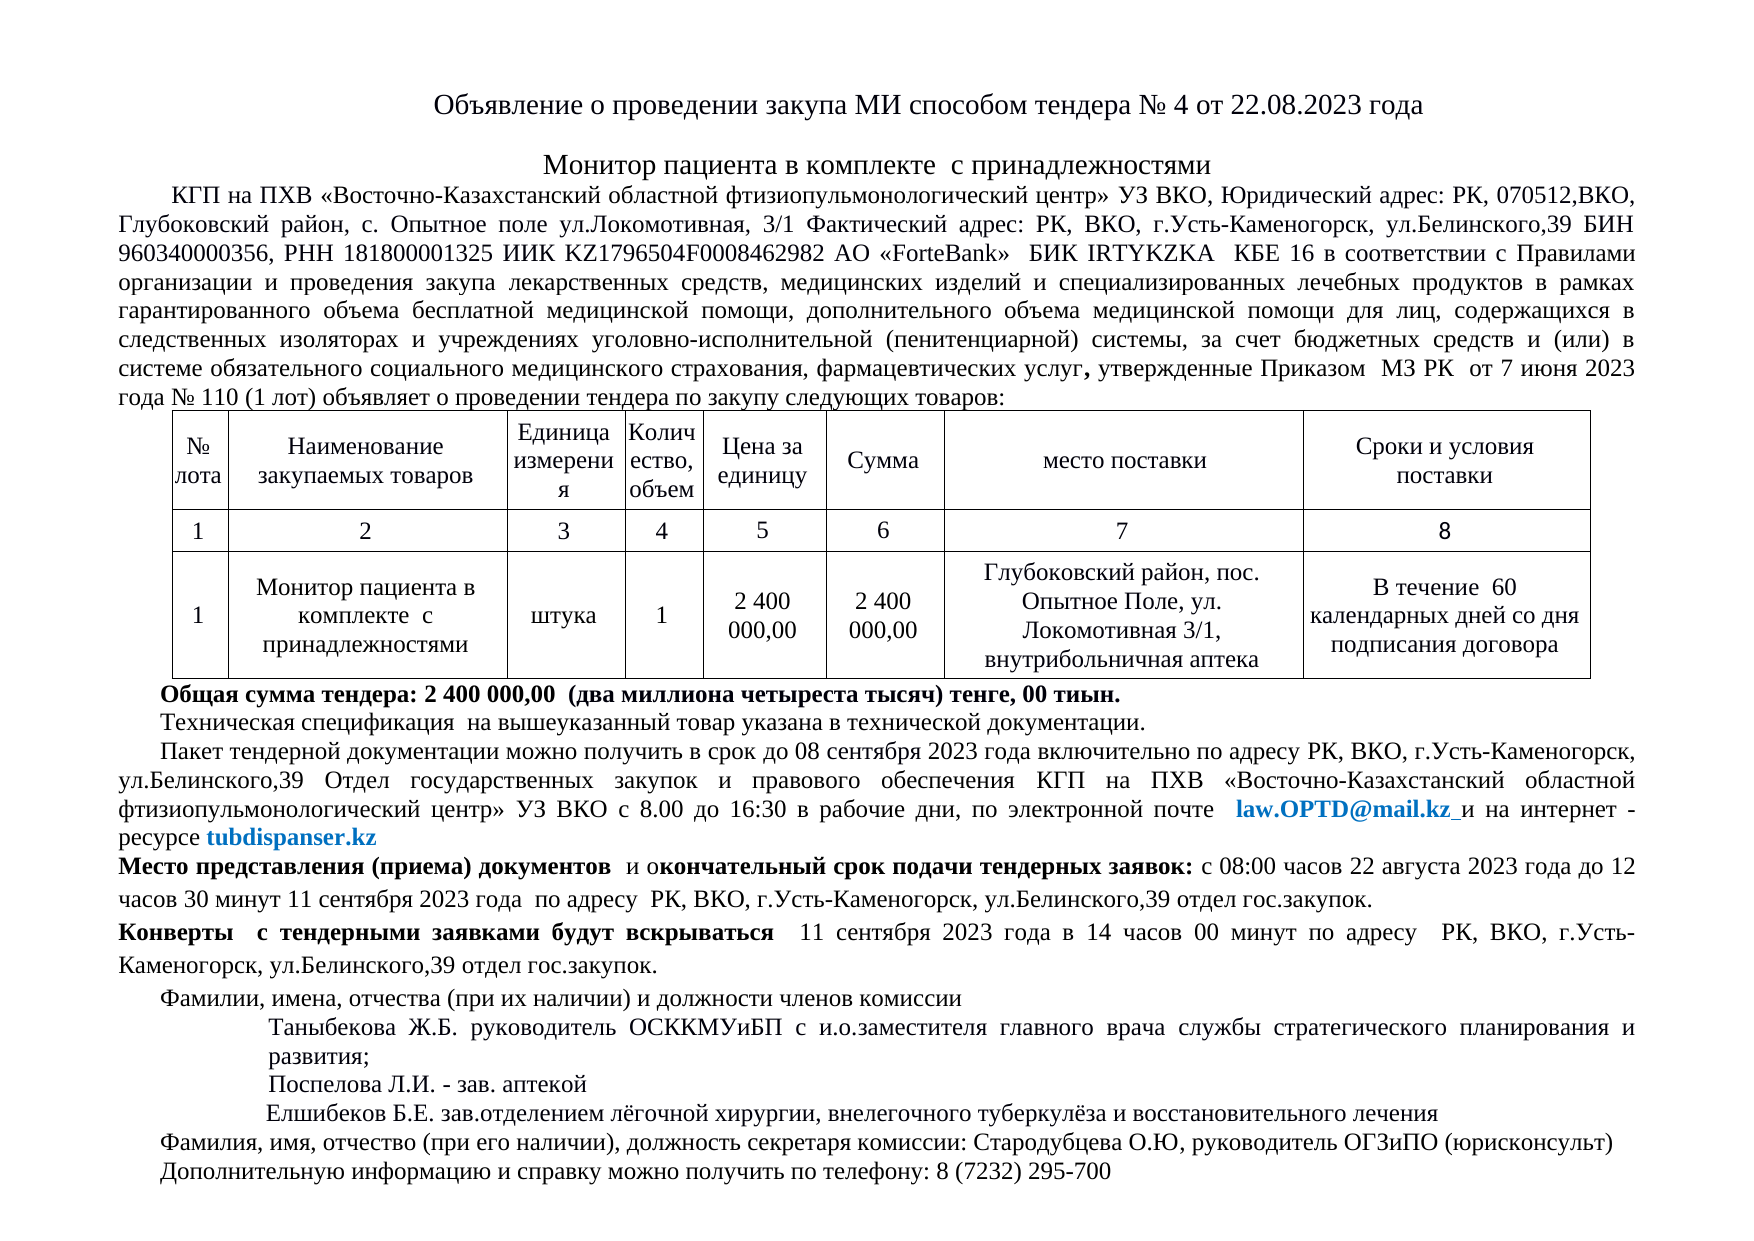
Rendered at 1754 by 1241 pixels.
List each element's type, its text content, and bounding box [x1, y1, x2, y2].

table_header Единица измерения [508, 411, 625, 509]
list Таныбекова Ж.Б. руководитель ОСККМУиБП с и.о.заместителя главного врача службы стратегического планирования и развития; [268, 1012, 1636, 1069]
table_cell штука [508, 552, 625, 678]
text Монитор пациента в комплекте с принадлежностями [118, 147, 1636, 180]
table_header место поставки [945, 411, 1303, 509]
text Объявление о проведении закупа МИ способом тендера № 4 от 22.08.2023 года [118, 87, 1636, 121]
table_header Сроки и условия поставки [1304, 411, 1590, 509]
table_cell 2 [229, 510, 507, 551]
text КГП на ПХВ «Восточно-Казахстанский областной фтизиопульмонологический центр» УЗ ВКО, Юридический адрес: РК, 070512,ВКО, Глубоковский район, с. Опытное поле ул.Локомотивная, 3/1 Фактический адрес: РК, ВКО, г.Усть-Каменогорск, ул.Белинского,39 БИН 960340000356, РНН 181800001325 ИИК KZ1796504F0008462982 АО «ForteBank» БИК IRTYKZKA КБЕ 16 в соответствии с Правилами организации и проведения закупа лекарственных средств, медицинских изделий и специализированных лечебных продуктов в рамках гарантированного объема бесплатной медицинской помощи, дополнительного объема медицинской помощи для лиц, содержащихся в следственных изоляторах и учреждениях уголовно-исполнительной (пенитенциарной) системы, за счет бюджетных средств и (или) в системе обязательного социального медицинского страхования, фармацевтических услуг, утвержденные Приказом МЗ РК от 7 июня 2023 года № 110 (1 лот) объявляет о проведении тендера по закупу следующих товаров: [118, 180, 1636, 267]
table_cell В течение 60 календарных дней со дня подписания договора [1304, 552, 1590, 678]
text Дополнительную информацию и справку можно получить по телефону: 8 (7232) 295-700 [118, 1156, 1636, 1184]
table_header Наименование закупаемых товаров [229, 411, 507, 509]
text Пакет тендерной документации можно получить в срок до 08 сентября 2023 года включительно по адресу РК, ВКО, г.Усть-Каменогорск, ул.Белинского,39 Отдел государственных закупок и правового обеспечения КГП на ПХВ «Восточно-Казахстанский областной фтизиопульмонологический центр» УЗ ВКО с 8.00 до 16:30 в рабочие дни, по электронной почте law.OPTD@mail.kz и на интернет - ресурсе tubdispanser.kz [118, 736, 1636, 851]
table_cell 1 [626, 552, 703, 678]
table_cell 2 400 000,00 [704, 552, 826, 678]
text Место представления (приема) документов и окончательный срок подачи тендерных заявок: с 08:00 часов 22 августа 2023 года до 12 часов 30 минут 11 сентября 2023 года по адресу РК, ВКО, г.Усть-Каменогорск, ул.Белинского,39 отдел гос.закупок. [118, 851, 1636, 913]
table_cell 5 [704, 510, 826, 551]
table_cell 8 [1304, 510, 1590, 551]
text Фамилия, имя, отчество (при его наличии), должность секретаря комиссии: Стародубцева О.Ю, руководитель ОГЗиПО (юрисконсульт) [118, 1127, 1636, 1156]
table_cell 1 [173, 552, 228, 678]
table_header № лота [173, 411, 228, 509]
table_cell 1 [173, 510, 228, 551]
table_cell 3 [508, 510, 625, 551]
list Елшибеков Б.Е. зав.отделением лёгочной хирургии, внелегочного туберкулёза и восстановительного лечения [193, 1098, 1636, 1127]
table_cell 2 400 000,00 [827, 552, 944, 678]
table_header Сумма [827, 411, 944, 509]
list Поспелова Л.И. - зав. аптекой [268, 1069, 1636, 1098]
text Фамилии, имена, отчества (при их наличии) и должности членов комиссии [118, 983, 1636, 1012]
text Общая сумма тендера: 2 400 000,00 (два миллиона четыреста тысяч) тенге, 00 тиын. [160, 679, 1636, 707]
text Техническая спецификация на вышеуказанный товар указана в технической документации. [118, 707, 1636, 736]
table_cell 7 [945, 510, 1303, 551]
table_cell Монитор пациента в комплекте с принадлежностями [229, 552, 507, 678]
table_cell 6 [827, 510, 944, 551]
text Конверты с тендерными заявками будут вскрываться 11 сентября 2023 года в 14 часов 00 минут по адресу РК, ВКО, г.Усть-Каменогорск, ул.Белинского,39 отдел гос.закупок. [118, 917, 1636, 979]
table_cell Глубоковский район, пос. Опытное Поле, ул. Локомотивная 3/1, внутрибольничная аптека [945, 552, 1303, 678]
table_header Цена за единицу [704, 411, 826, 509]
table_cell 4 [626, 510, 703, 551]
table_header Количество, объем [626, 411, 703, 509]
